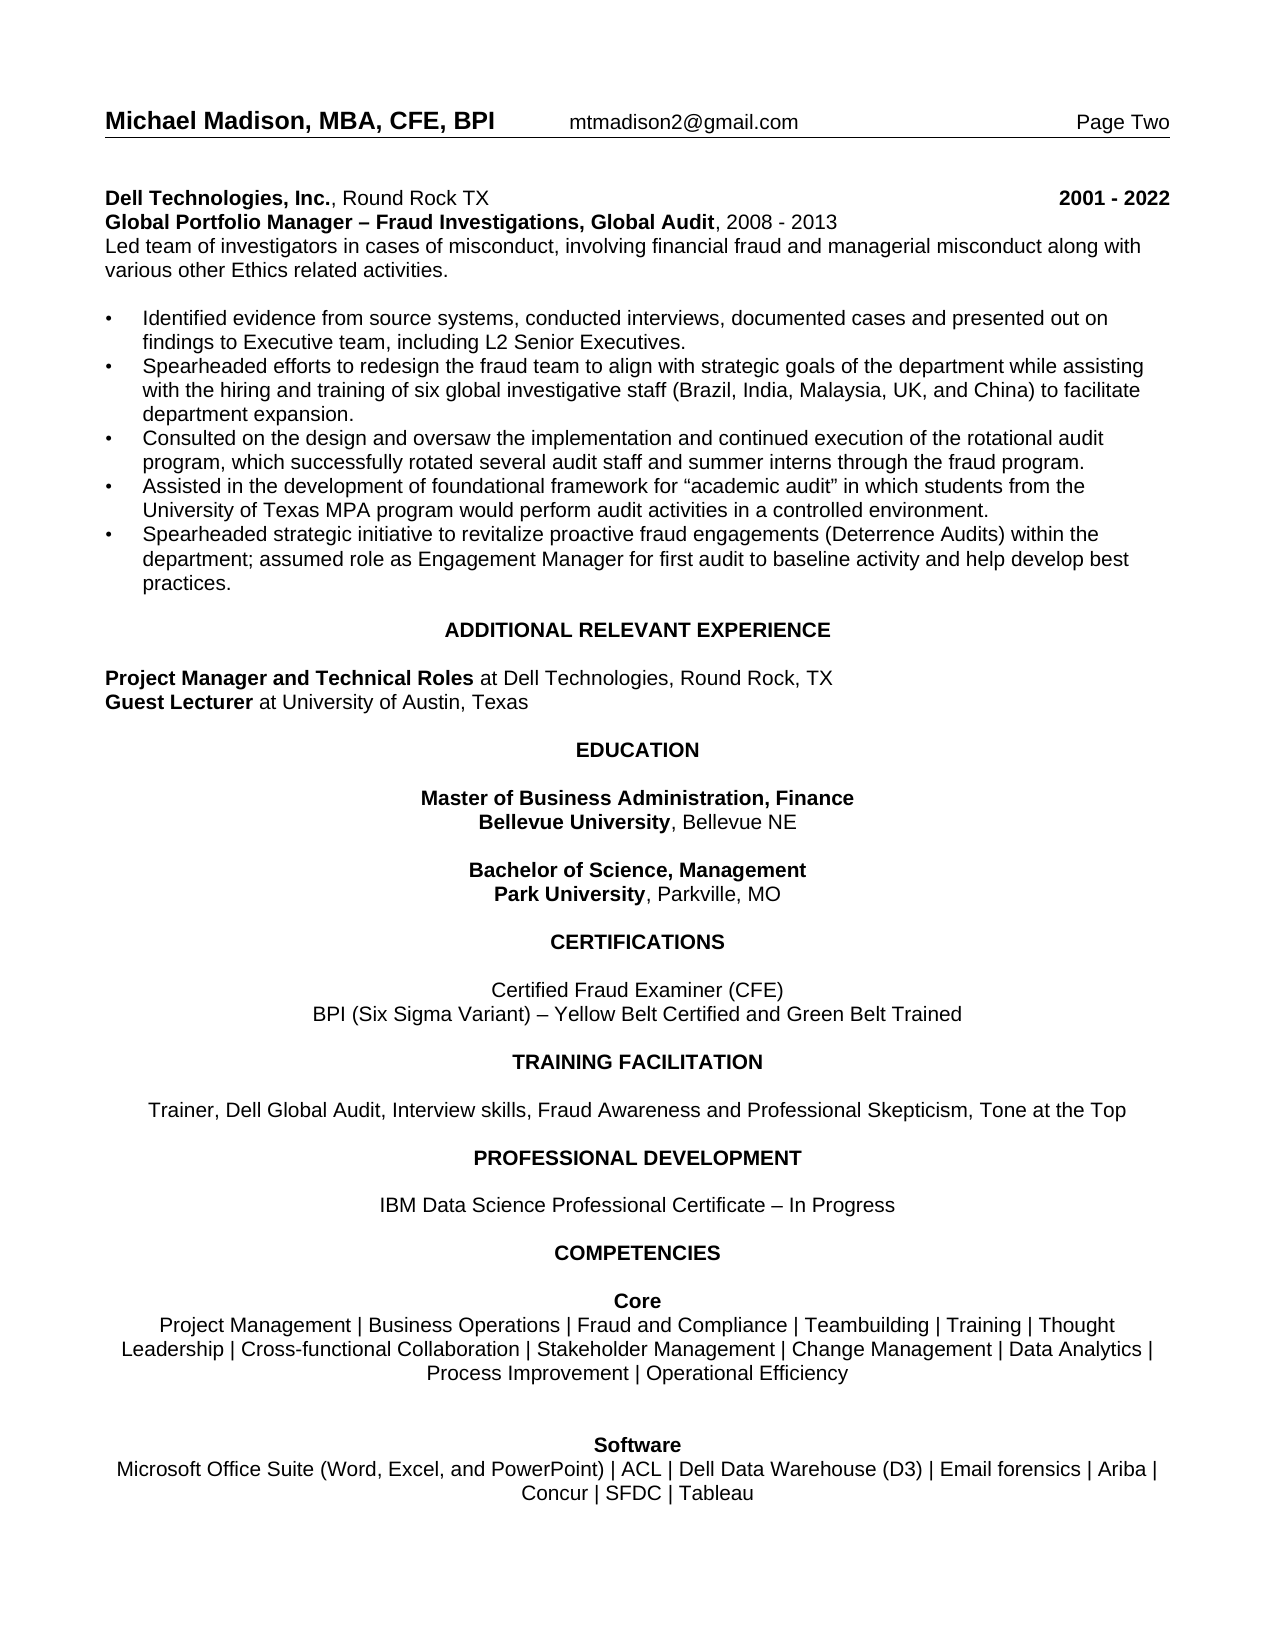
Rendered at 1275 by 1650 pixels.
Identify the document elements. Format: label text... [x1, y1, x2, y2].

text Led team of investigators in cases of misconduct, involving financial fraud and managerial misconduct along with various other Ethics related activities. [105, 234, 1170, 282]
text Guest Lecturer at University of Austin, Texas [105, 690, 1170, 714]
list Spearheaded strategic initiative to revitalize proactive fraud engagements (Deterrence Audits) within the department; assumed role as Engagement Manager for first audit to baseline activity and help develop best practices. [105, 522, 1170, 594]
text Master of Business Administration, Finance [105, 786, 1170, 810]
text BPI (Six Sigma Variant) – Yellow Belt Certified and Green Belt Trained [105, 1002, 1170, 1026]
text IBM Data Science Professional Certificate – In Progress [105, 1193, 1170, 1217]
text Certified Fraud Examiner (CFE) [105, 978, 1170, 1002]
text COMPETENCIES [105, 1241, 1170, 1265]
text Trainer, Dell Global Audit, Interview skills, Fraud Awareness and Professional Skepticism, Tone at the Top [105, 1097, 1170, 1121]
list Assisted in the development of foundational framework for “academic audit” in which students from the University of Texas MPA program would perform audit activities in a controlled environment. [105, 474, 1170, 522]
text Core [105, 1289, 1170, 1313]
text Project Manager and Technical Roles at Dell Technologies, Round Rock, TX [105, 666, 1170, 690]
text Global Portfolio Manager – Fraud Investigations, Global Audit, 2008 - 2013 [105, 210, 1170, 234]
text Microsoft Office Suite (Word, Excel, and PowerPoint) | ACL | Dell Data Warehouse (D3) | Email forensics | Ariba | Concur | SFDC | Tableau [105, 1457, 1170, 1505]
text Michael Madison, MBA, CFE, BPI mtmadison2@gmail.com Page Two [105, 106, 1170, 137]
text CERTIFICATIONS [105, 930, 1170, 954]
list Spearheaded efforts to redesign the fraud team to align with strategic goals of the department while assisting with the hiring and training of six global investigative staff (Brazil, India, Malaysia, UK, and China) to facilitate department expansion. [105, 354, 1170, 426]
list Consulted on the design and oversaw the implementation and continued execution of the rotational audit program, which successfully rotated several audit staff and summer interns through the fraud program. [105, 426, 1170, 474]
text Park University, Parkville, MO [105, 882, 1170, 906]
text Software [105, 1433, 1170, 1457]
text PROFESSIONAL DEVELOPMENT [105, 1145, 1170, 1169]
text TRAINING FACILITATION [105, 1049, 1170, 1073]
text Dell Technologies, Inc., Round Rock TX 2001 - 2022 [105, 186, 1170, 210]
text Bachelor of Science, Management [105, 858, 1170, 882]
list Identified evidence from source systems, conducted interviews, documented cases and presented out on findings to Executive team, including L2 Senior Executives. [105, 306, 1170, 354]
text EDUCATION [105, 738, 1170, 762]
text Bellevue University, Bellevue NE [105, 810, 1170, 834]
text Project Management | Business Operations | Fraud and Compliance | Teambuilding | Training | Thought Leadership | Cross-functional Collaboration | Stakeholder Management | Change Management | Data Analytics | Process Improvement | Operational Efficiency [105, 1313, 1170, 1385]
text ADDITIONAL RELEVANT EXPERIENCE [105, 618, 1170, 642]
